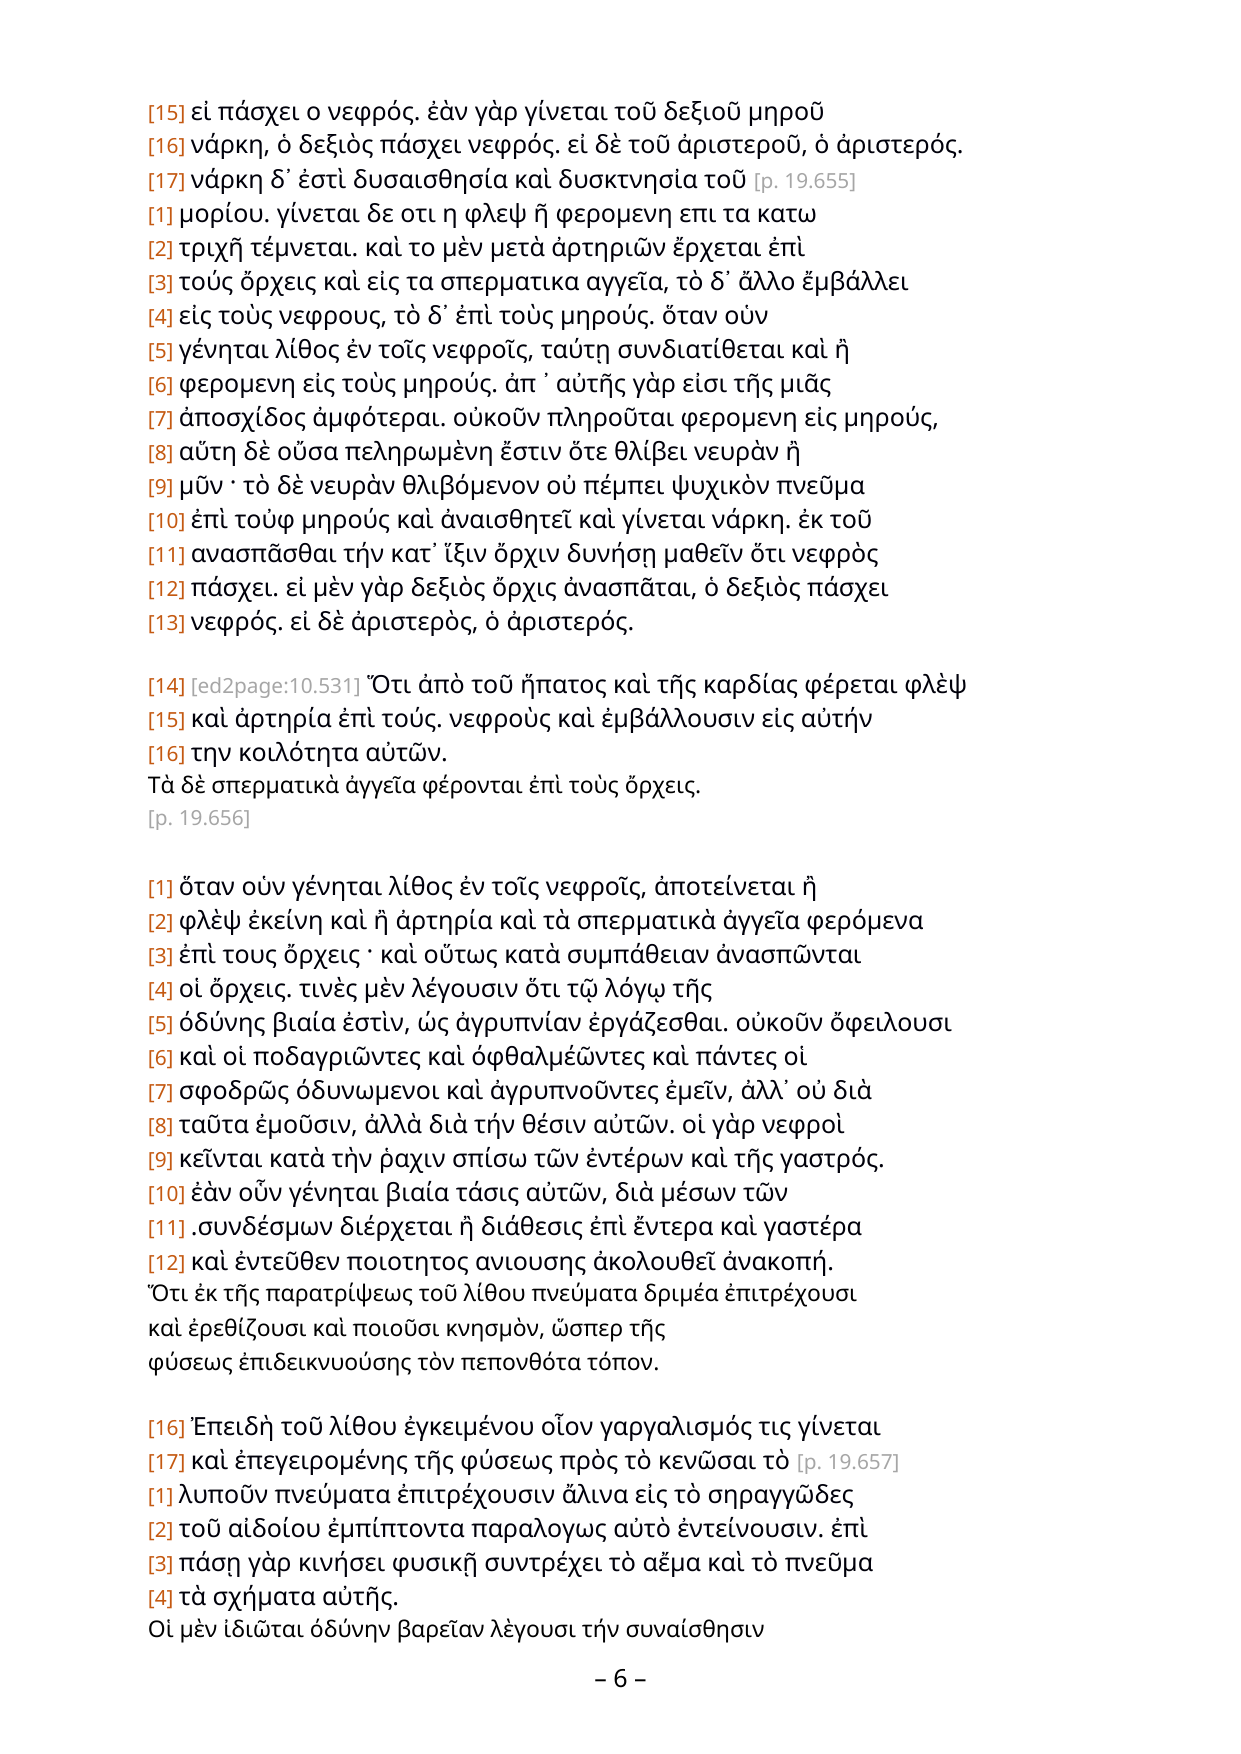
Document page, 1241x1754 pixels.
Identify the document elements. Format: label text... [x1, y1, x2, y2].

text καὶ ἐρεθίζουσι καὶ ποιοῦσι κνησμὸν, ὥσπερ τῆς [148, 1312, 1092, 1343]
text [1] ὅταν οὑν γένηται λίθος ἐν τοῖς νεφροῖς, ἀποτείνεται ἢ [2] φλὲψ ἐκείνη καὶ ἢ ἀρτηρία καὶ τὰ σπερματικὰ ἀγγεῖα φερόμενα [3] ἐπὶ τους ὄρχεις · καὶ οὕτως κατὰ συμπάθειαν ἀνασπῶνται [4] οἱ ὄρχεις. τινὲς μὲν λέγουσιν ὅτι τῷ λόγῳ τῆς [5] όδύνης βιαία ἐστὶν, ώς ἀγρυπνίαν ἐργάζεσθαι. οὐκοῦν ὄφειλουσι [6] καὶ οἱ ποδαγριῶντες καὶ όφθαλμέῶντες καὶ πάντες οἱ [7] σφοδρῶς όδυνωμενοι καὶ ἀγρυπνοῦντες ἐμεῖν, ἀλλ᾽ οὐ διὰ [8] ταῦτα ἐμοῦσιν, ἀλλὰ διὰ τήν θέσιν αὐτῶν. οἱ γὰρ νεφροὶ [9] κεῖνται κατὰ τὴν ῥαχιν σπίσω τῶν ἐντέρων καὶ τῆς γαστρός. [10] ἐὰν οὗν γένηται βιαία τάσις αὐτῶν, διὰ μέσων τῶν [11] .συνδέσμων διέρχεται ἢ διάθεσις ἐπὶ ἔντερα καὶ γαστέρα [12] καὶ ἐντεῦθεν ποιοτητος ανιουσης ἀκολουθεῖ ἀνακοπή. [148, 840, 1092, 1277]
text Οἱ μὲν ἰδιῶται όδύνην βαρεῖαν λὲγουσι τήν συναίσθησιν [148, 1613, 1092, 1644]
text Ὅτι ἐκ τῆς παρατρίψεως τοῦ λίθου πνεύματα δριμέα ἐπιτρέχουσι [148, 1277, 1092, 1308]
text [14] [ed2page:10.531] Ὅτι ἀπὸ τοῦ ἥπατος καὶ τῆς καρδίας φέρεται φλὲψ [15] καὶ ἀρτηρία ἐπὶ τούς. νεφροὺς καὶ ἐμβάλλουσιν εἰς αὐτήν [16] την κοιλότητα αὐτῶν. [148, 638, 1092, 769]
text [16] Ἐπειδὴ τοῦ λίθου ἐγκειμένου οἷον γαργαλισμός τις γίνεται [17] καὶ ἐπεγειρομένης τῆς φύσεως πρὸς τὸ κενῶσαι τὸ [p. 19.657] [1] λυποῦν πνεύματα ἐπιτρέχουσιν ἄλινα εἰς τὸ σηραγγῶδες [2] τοῦ αἰδοίου ἐμπίπτοντα παραλογως αὐτὸ ἐντείνουσιν. ἐπὶ [3] πάσῃ γὰρ κινήσει φυσικῇ συντρέχει τὸ αἔμα καὶ τὸ πνεῦμα [4] τὰ σχήματα αὐτῆς. [148, 1380, 1092, 1613]
text φύσεως ἐπιδεικνυούσης τὸν πεπονθότα τόπον. [148, 1346, 1092, 1377]
text [p. 19.656] [148, 803, 1092, 832]
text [148, 93, 1092, 638]
text Τὰ δὲ σπερματικὰ ἀγγεῖα φέρονται ἐπὶ τοὺς ὄρχεις. [148, 769, 1092, 800]
